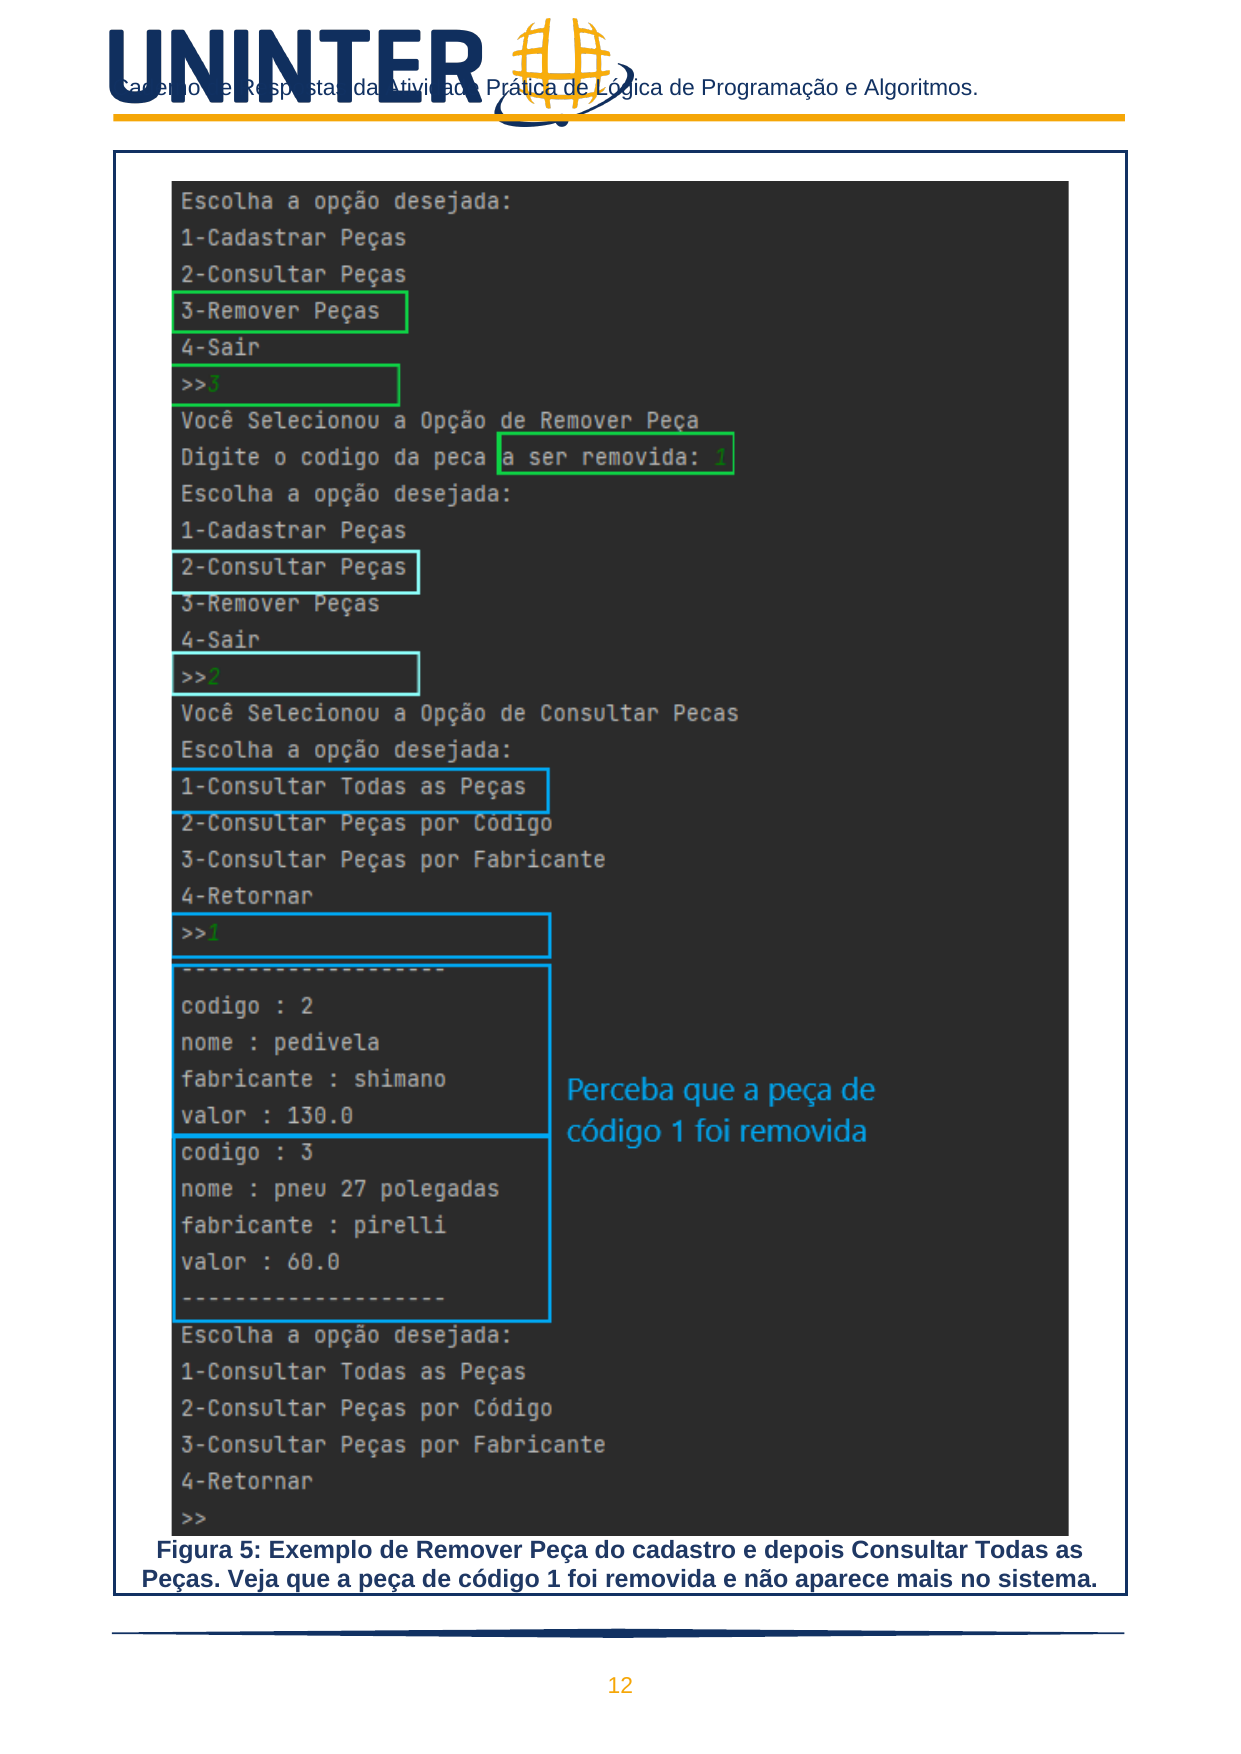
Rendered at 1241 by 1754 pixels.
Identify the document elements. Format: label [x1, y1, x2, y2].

table_cell [116, 153, 1125, 1593]
picture [176, 1139, 547, 1319]
picture [175, 968, 547, 1133]
picture [171, 916, 547, 955]
picture [171, 181, 1069, 1536]
picture [109, 18, 634, 127]
picture [171, 772, 546, 810]
